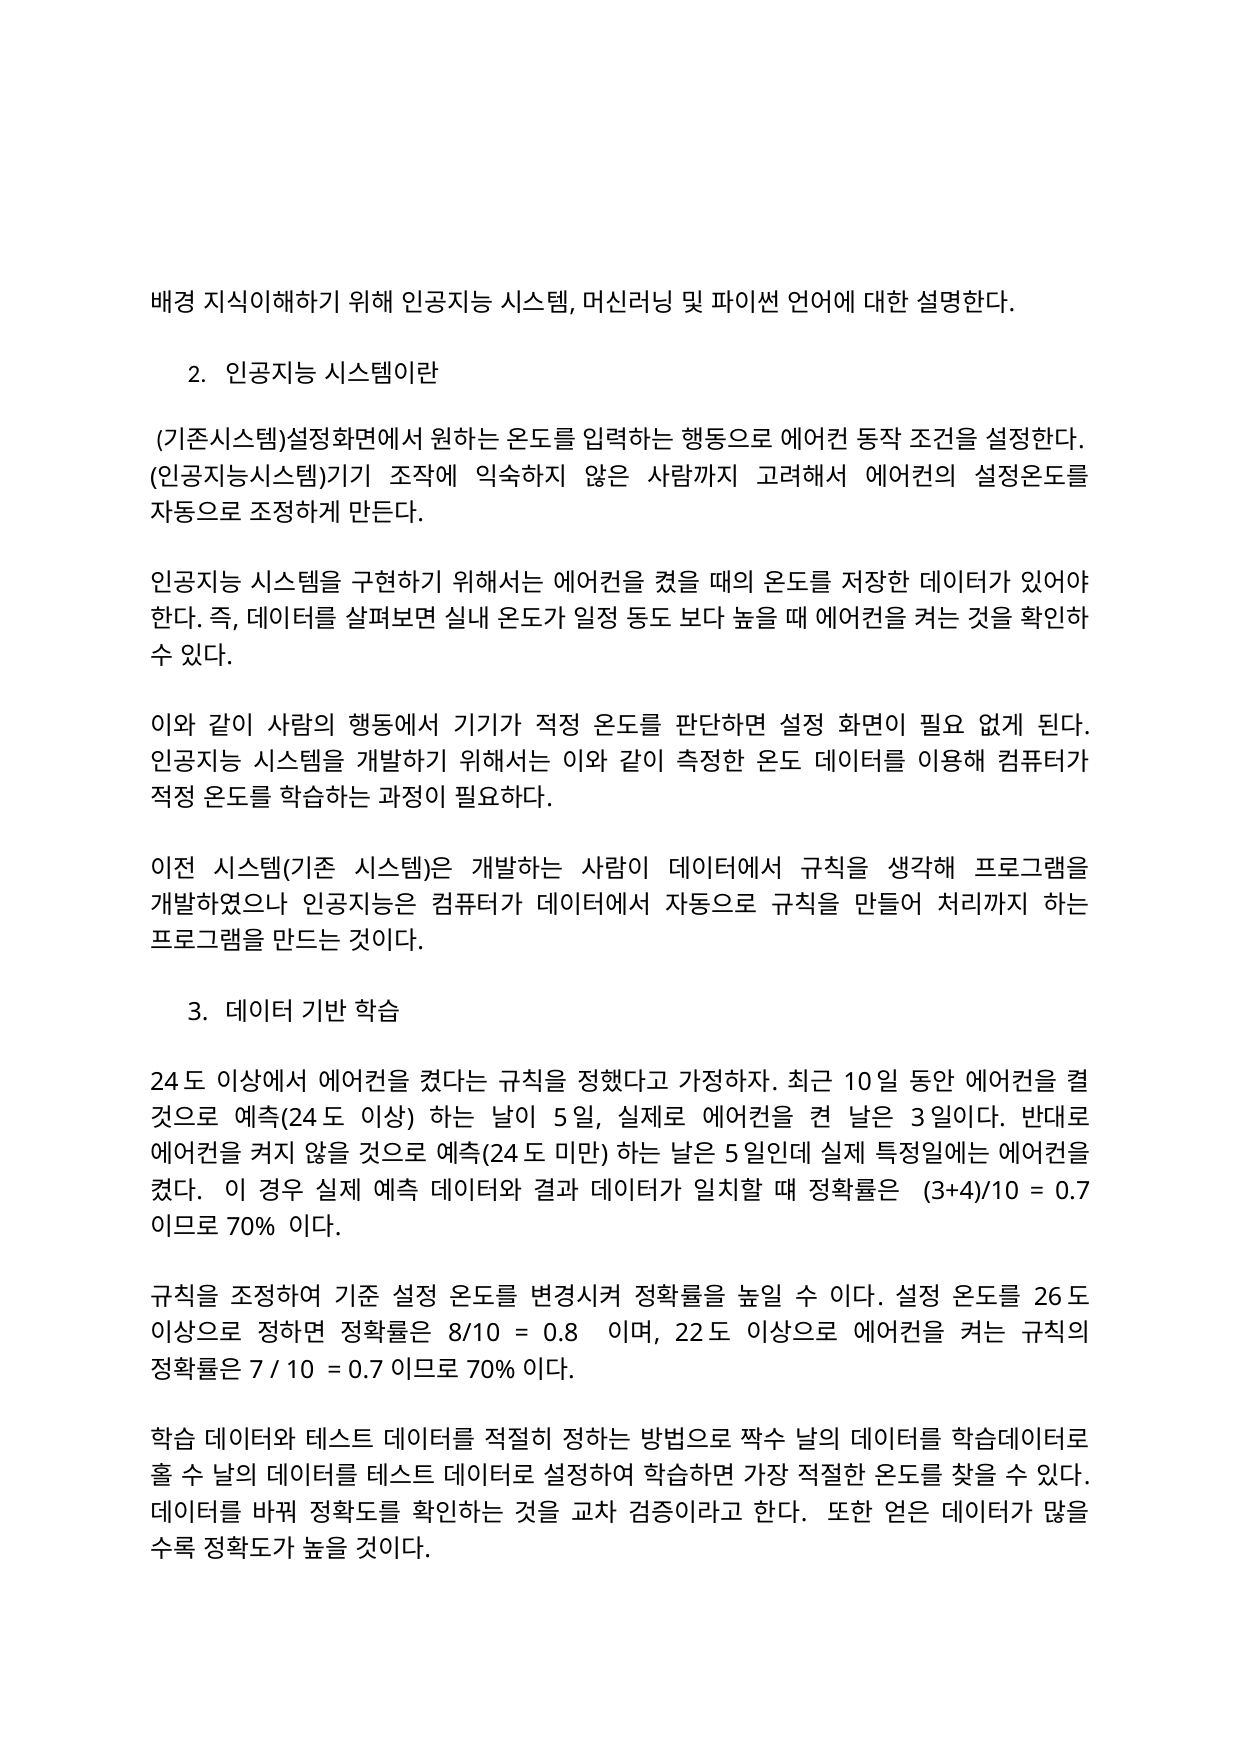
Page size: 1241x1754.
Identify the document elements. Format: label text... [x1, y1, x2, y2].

text 배경 지식이해하기 위해 인공지능 시스템, 머신러닝 및 파이썬 언어에 대한 설명한다. [150, 283, 1090, 319]
text 이전 시스템(기존 시스템)은 개발하는 사람이 데이터에서 규칙을 생각해 프로그램을 개발하였으나 인공지능은 컴퓨터가 데이터에서 자동으로 규칙을 만들어 처리까지 하는 프로그램을 만드는 것이다. [150, 848, 1090, 957]
text 인공지능 시스템을 구현하기 위해서는 에어컨을 켰을 때의 온도를 저장한 데이터가 있어야 한다. 즉, 데이터를 살펴보면 실내 온도가 일정 동도 보다 높을 때 에어컨을 켜는 것을 확인하 수 있다. [150, 563, 1090, 671]
list 인공지능 시스템이란 [187, 353, 1090, 389]
text 24도 이상에서 에어컨을 켰다는 규칙을 정했다고 가정하자. 최근 10일 동안 에어컨을 켤 것으로 예측(24도 이상) 하는 날이 5일, 실제로 에어컨을 켠 날은 3일이다. 반대로 에어컨을 켜지 않을 것으로 예측(24도 미만) 하는 날은 5일인데 실제 특정일에는 에어컨을 켰다. 이 경우 실제 예측 데이터와 결과 데이터가 일치할 떄 정확률은 (3+4)/10 = 0.7 이므로 70% 이다. [150, 1061, 1090, 1243]
text (인공지능시스템)기기 조작에 익숙하지 않은 사람까지 고려해서 에어컨의 설정온도를 자동으로 조정하게 만든다. [150, 456, 1090, 528]
list 데이터 기반 학습 [187, 991, 1090, 1027]
text 학습 데이터와 테스트 데이터를 적절히 정하는 방법으로 짝수 날의 데이터를 학습데이터로 홀 수 날의 데이터를 테스트 데이터로 설정하여 학습하면 가장 적절한 온도를 찾을 수 있다. 데이터를 바꿔 정확도를 확인하는 것을 교차 검증이라고 한다. 또한 얻은 데이터가 많을 수록 정확도가 높을 것이다. [150, 1419, 1090, 1564]
text 이와 같이 사람의 행동에서 기기가 적정 온도를 판단하면 설정 화면이 필요 없게 된다. 인공지능 시스템을 개발하기 위해서는 이와 같이 측정한 온도 데이터를 이용해 컴퓨터가 적정 온도를 학습하는 과정이 필요하다. [150, 705, 1090, 814]
text 규칙을 조정하여 기준 설정 온도를 변경시켜 정확률을 높일 수 이다. 설정 온도를 26도 이상으로 정하면 정확률은 8/10 = 0.8 이며, 22도 이상으로 에어컨을 켜는 규칙의 정확률은 7 / 10 = 0.7 이므로 70% 이다. [150, 1277, 1090, 1385]
text (기존시스템)설정화면에서 원하는 온도를 입력하는 행동으로 에어컨 동작 조건을 설정한다. [150, 420, 1090, 456]
